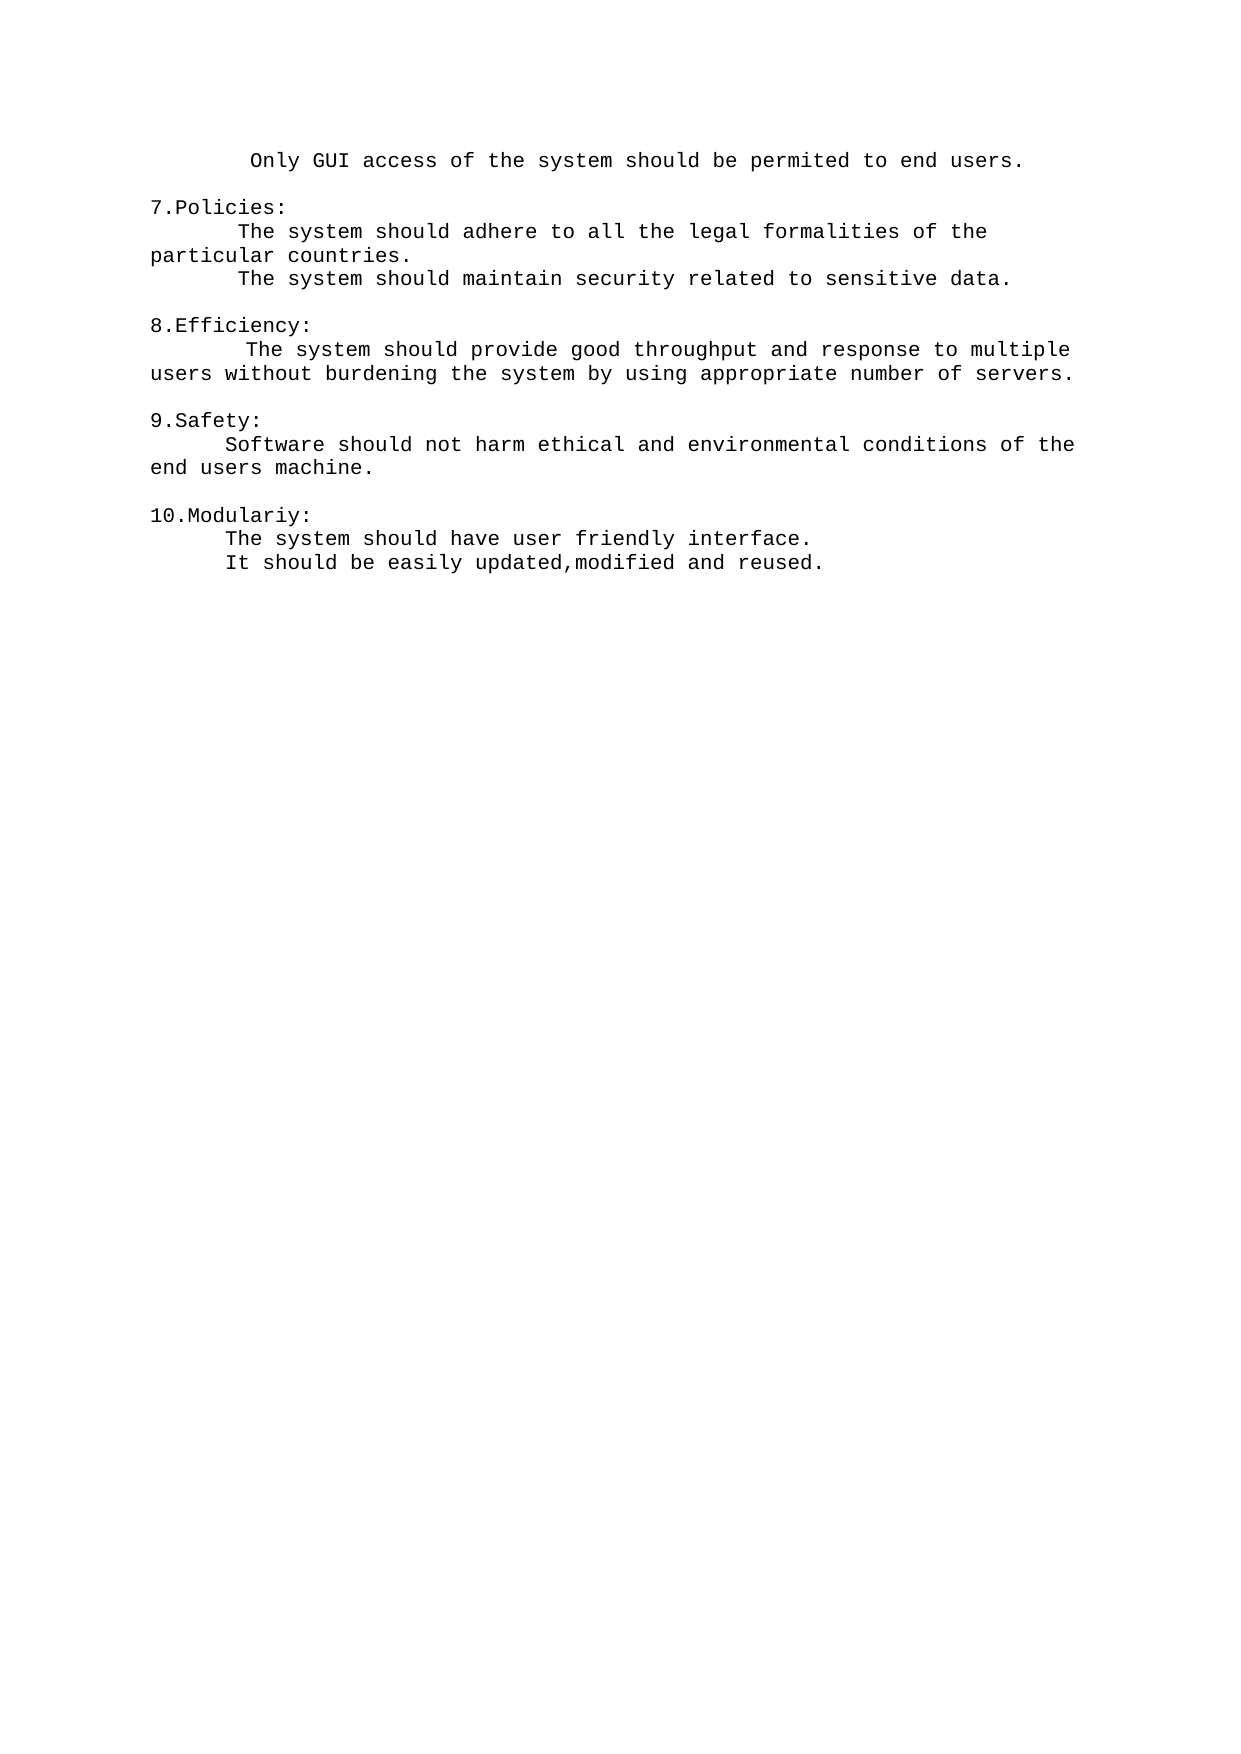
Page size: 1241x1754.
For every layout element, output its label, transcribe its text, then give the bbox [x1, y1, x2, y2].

text The system should have user friendly interface. [150, 528, 1090, 552]
text 9.Safety: [150, 410, 1090, 434]
text The system should maintain security related to sensitive data. [150, 268, 1090, 292]
text 8.Efficiency: [150, 316, 1090, 339]
text It should be easily updated,modified and reused. [150, 552, 1090, 576]
text Software should not harm ethical and environmental conditions of the end users machine. [150, 434, 1090, 481]
text The system should provide good throughput and response to multiple users without burdening the system by using appropriate number of servers. [150, 339, 1090, 386]
text 7.Policies: [150, 197, 1090, 221]
text 10.Modulariy: [150, 505, 1090, 528]
text Only GUI access of the system should be permited to end users. [150, 150, 1090, 174]
text The system should adhere to all the legal formalities of the particular countries. [150, 221, 1090, 268]
